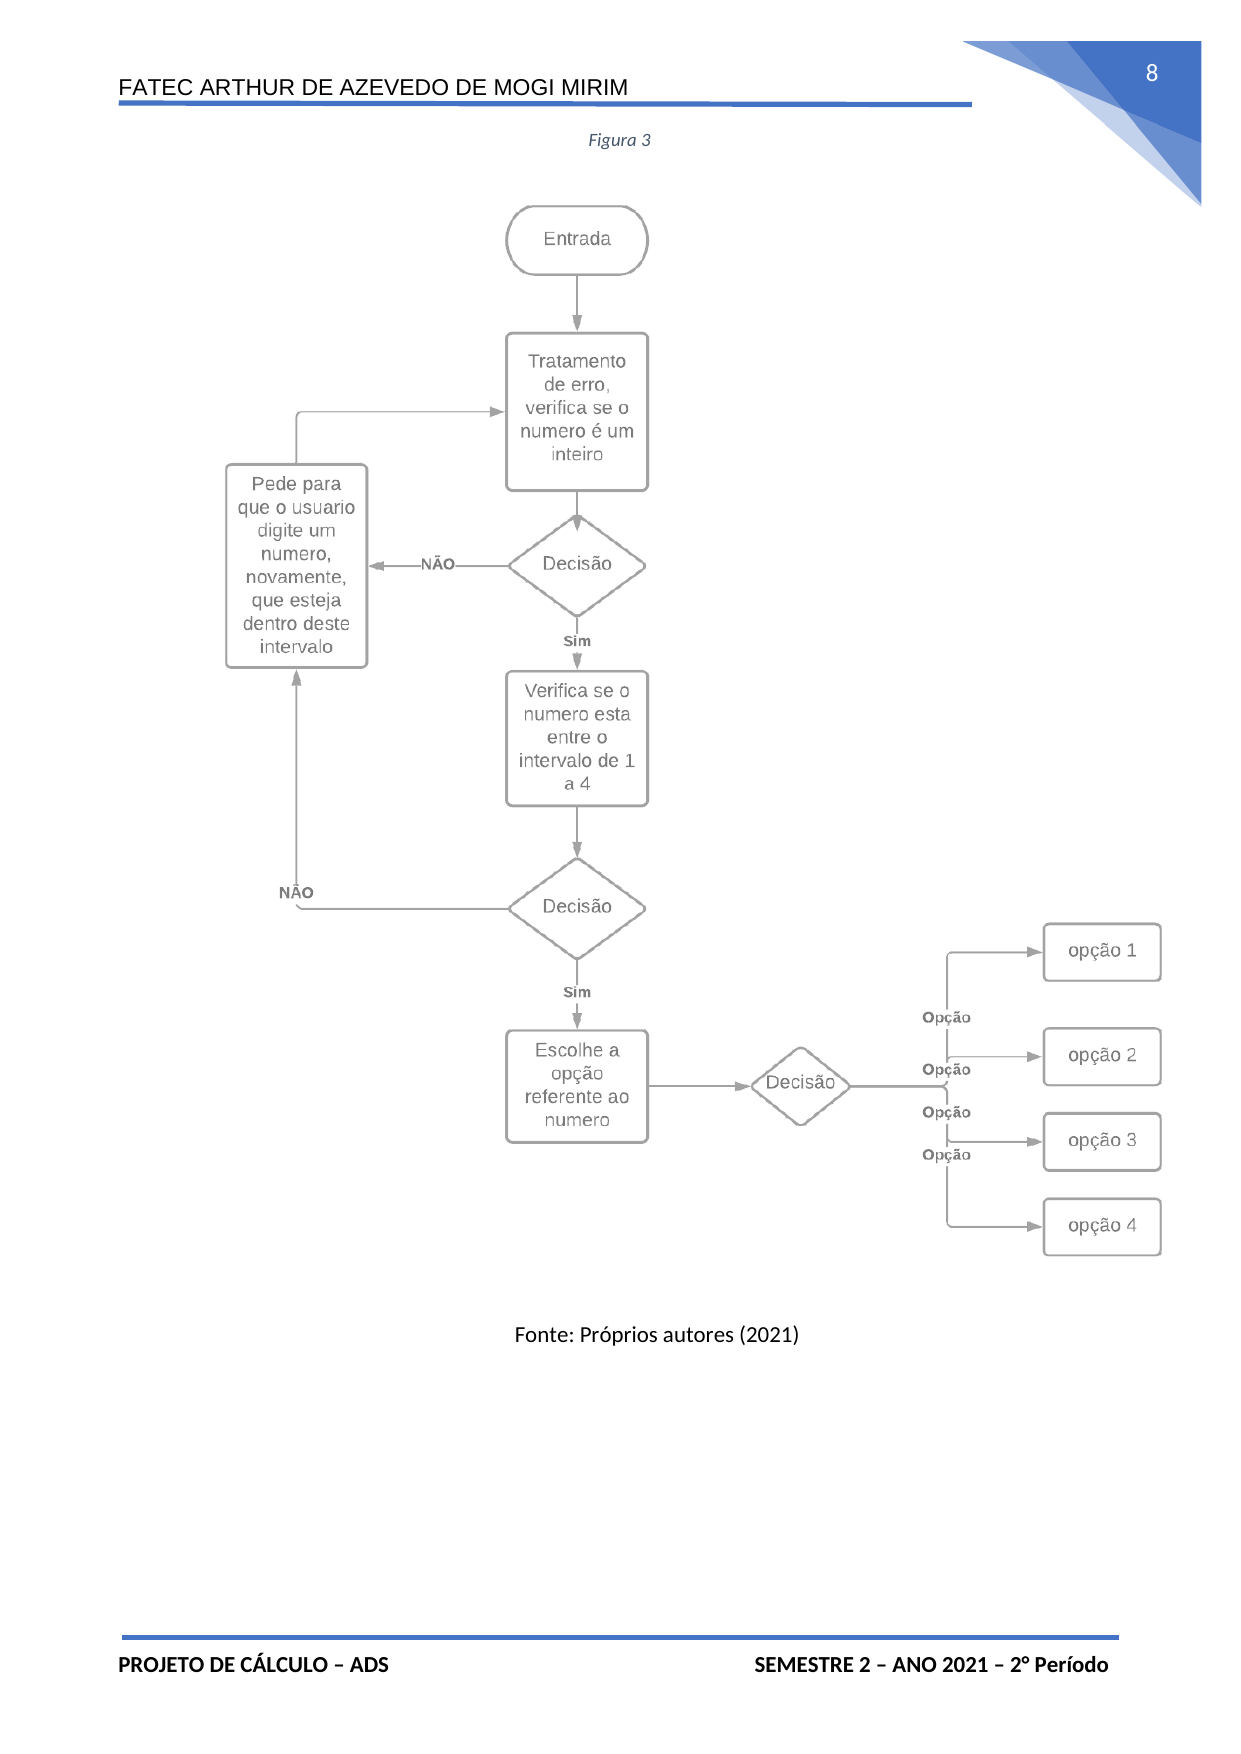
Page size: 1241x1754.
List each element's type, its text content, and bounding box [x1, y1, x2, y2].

picture [192, 41, 1202, 1290]
text Fonte: Próprios autores (2021) [118, 1320, 1122, 1348]
